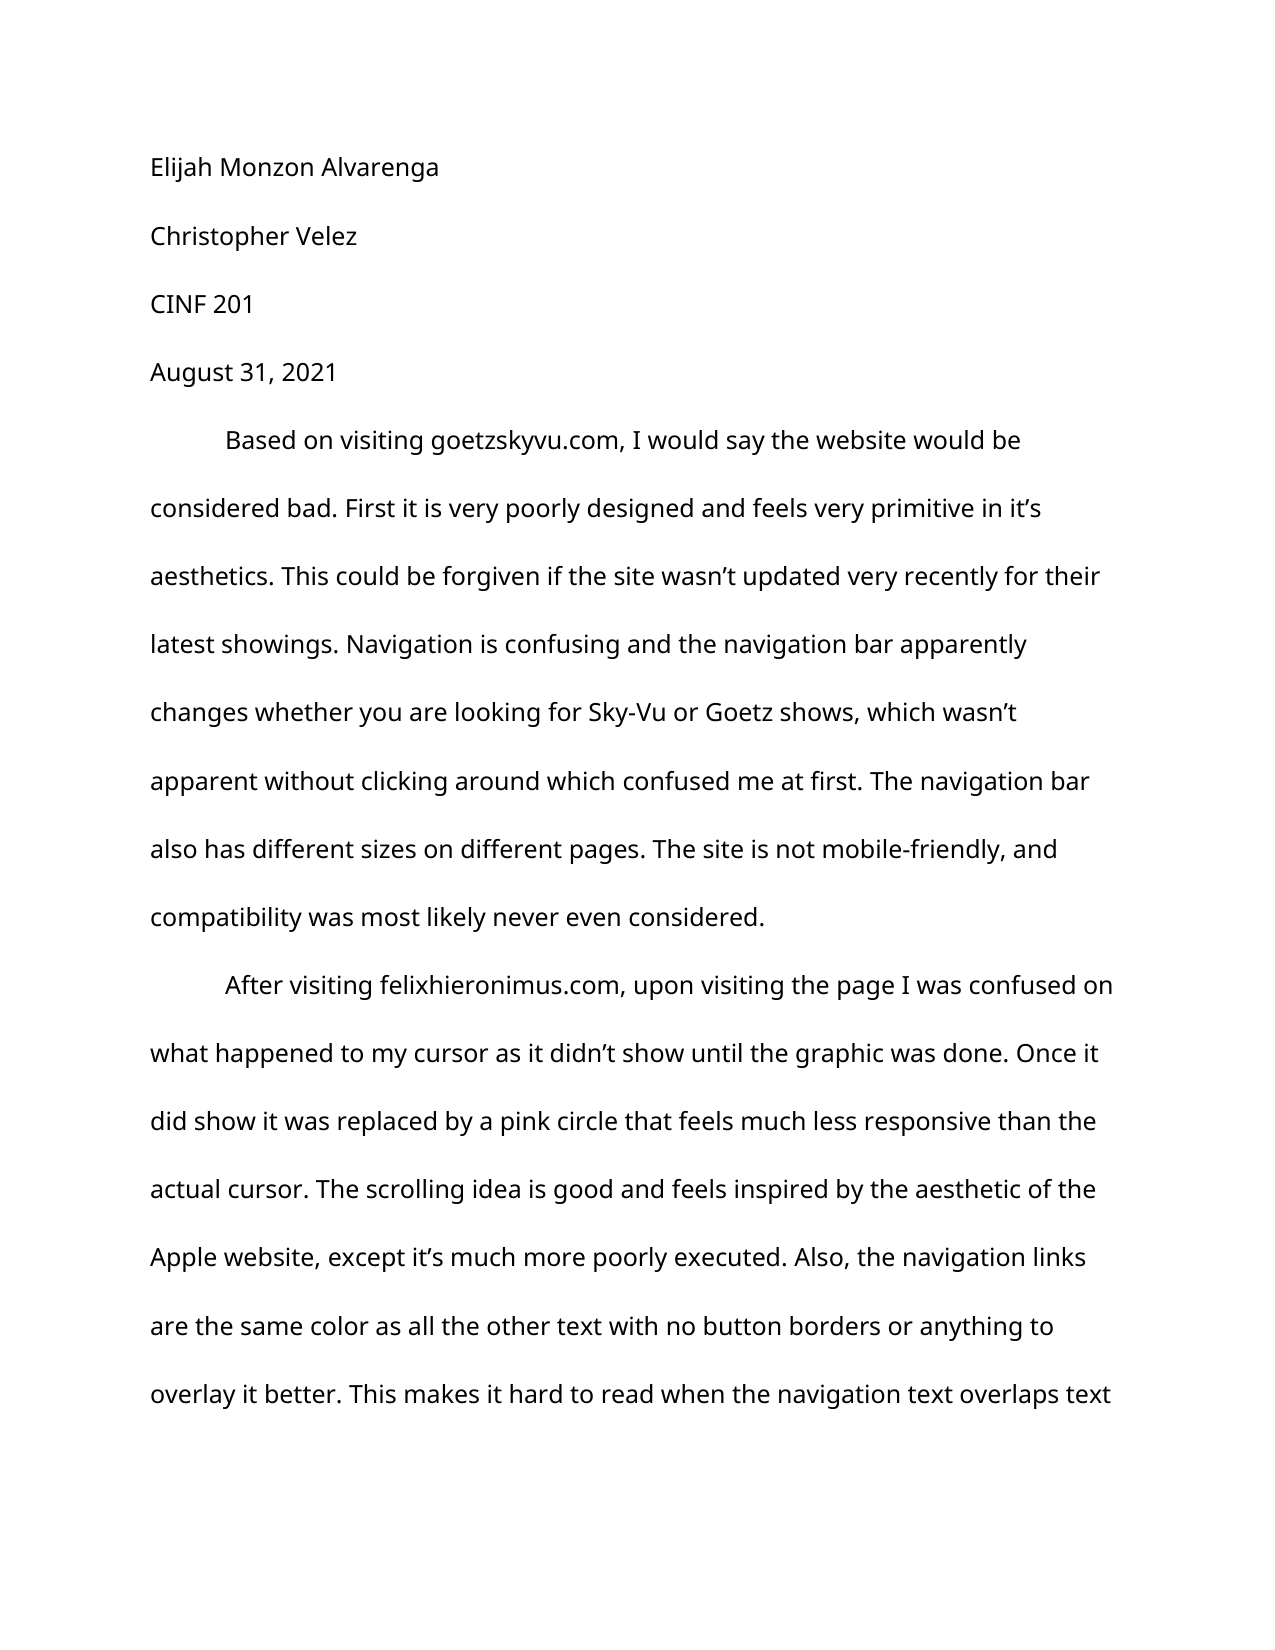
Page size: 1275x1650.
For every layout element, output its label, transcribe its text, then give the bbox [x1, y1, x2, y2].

text Based on visiting goetzskyvu.com, I would say the website would be considered bad. First it is very poorly designed and feels very primitive in it’s aesthetics. This could be forgiven if the site wasn’t updated very recently for their latest showings. Navigation is confusing and the navigation bar apparently changes whether you are looking for Sky-Vu or Goetz shows, which wasn’t apparent without clicking around which confused me at first. The navigation bar also has different sizes on different pages. The site is not mobile-friendly, and compatibility was most likely never even considered. [150, 422, 1125, 933]
text Elijah Monzon Alvarenga [150, 150, 1125, 184]
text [150, 967, 1125, 1410]
text August 31, 2021 [150, 354, 1125, 388]
text CINF 201 [150, 286, 1125, 320]
text Christopher Velez [150, 218, 1125, 252]
